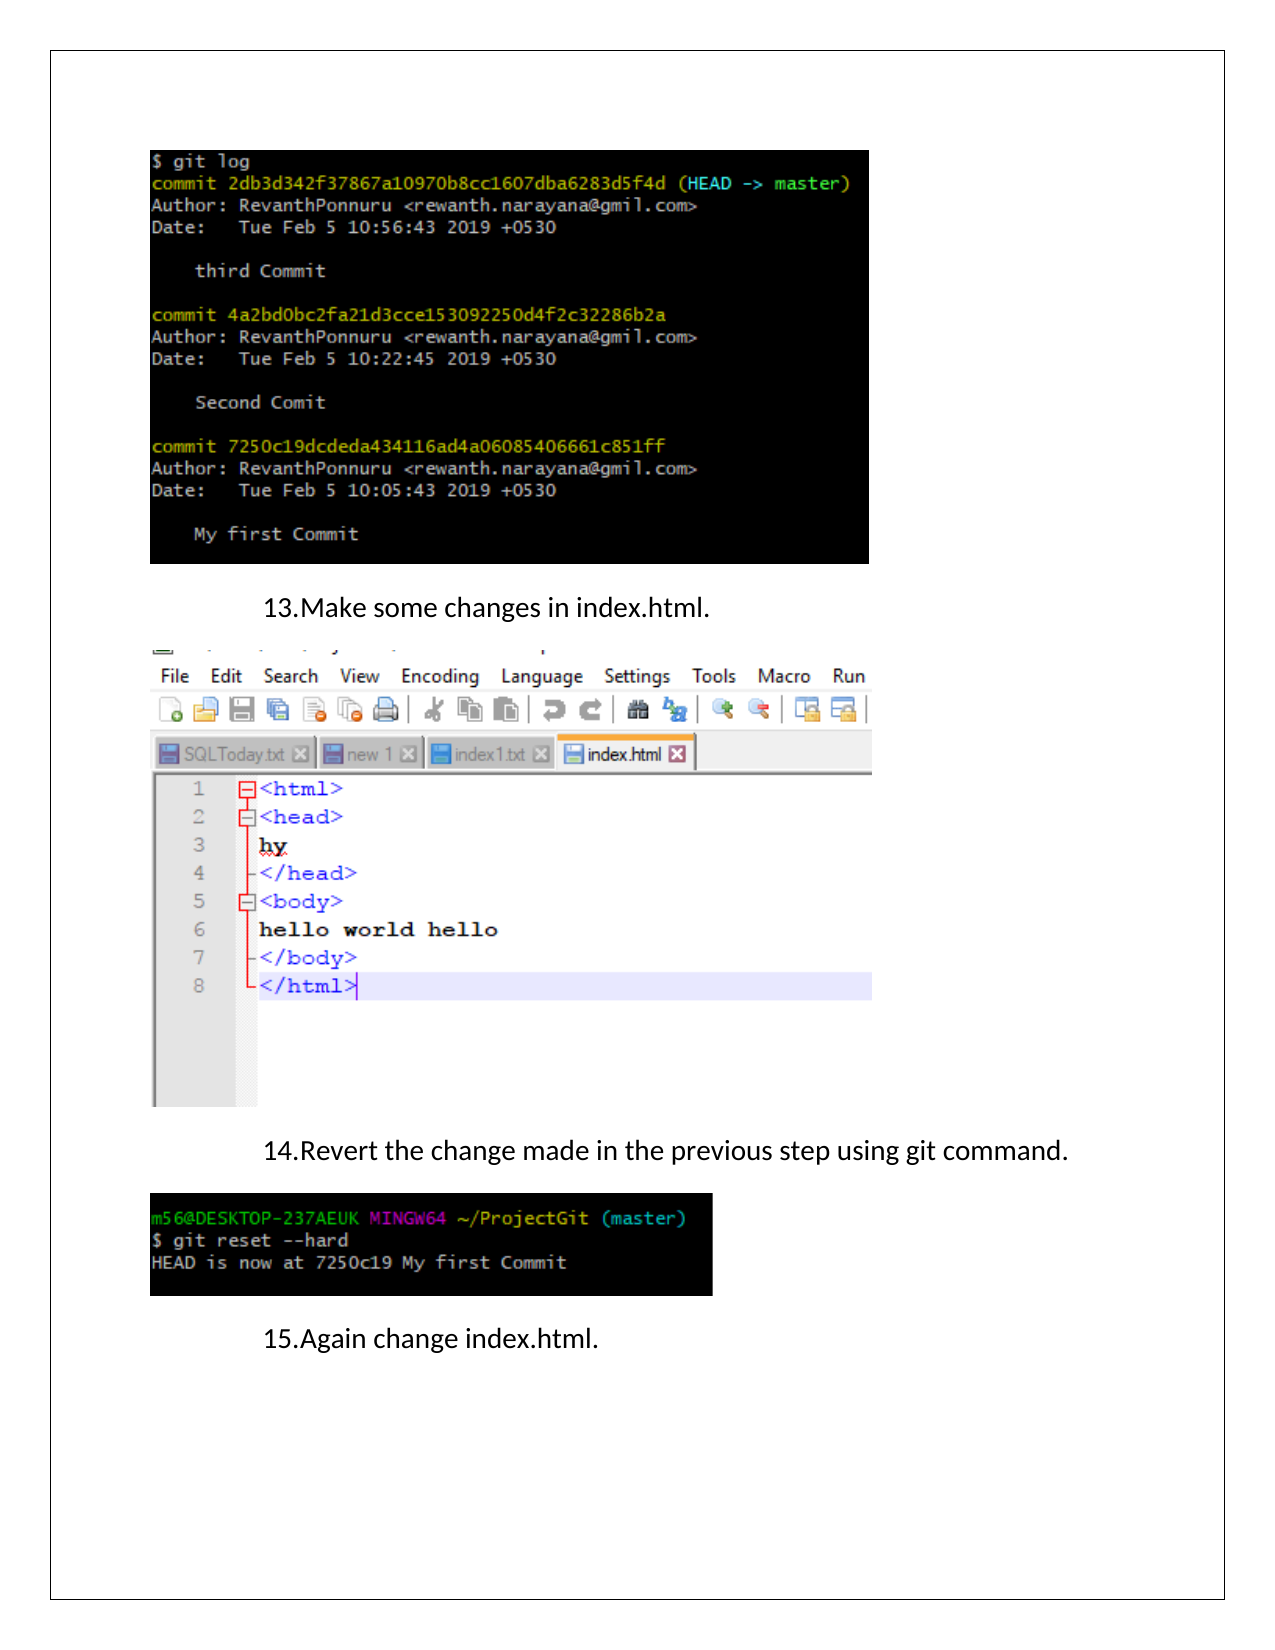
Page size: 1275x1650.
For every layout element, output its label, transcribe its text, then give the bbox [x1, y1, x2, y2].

picture [150, 150, 869, 564]
picture [150, 650, 872, 1107]
list Make some changes in index.html. [262, 589, 1125, 625]
list Again change index.html. [262, 1320, 1125, 1356]
list Revert the change made in the previous step using git command. [262, 1132, 1125, 1168]
picture [150, 1193, 713, 1296]
